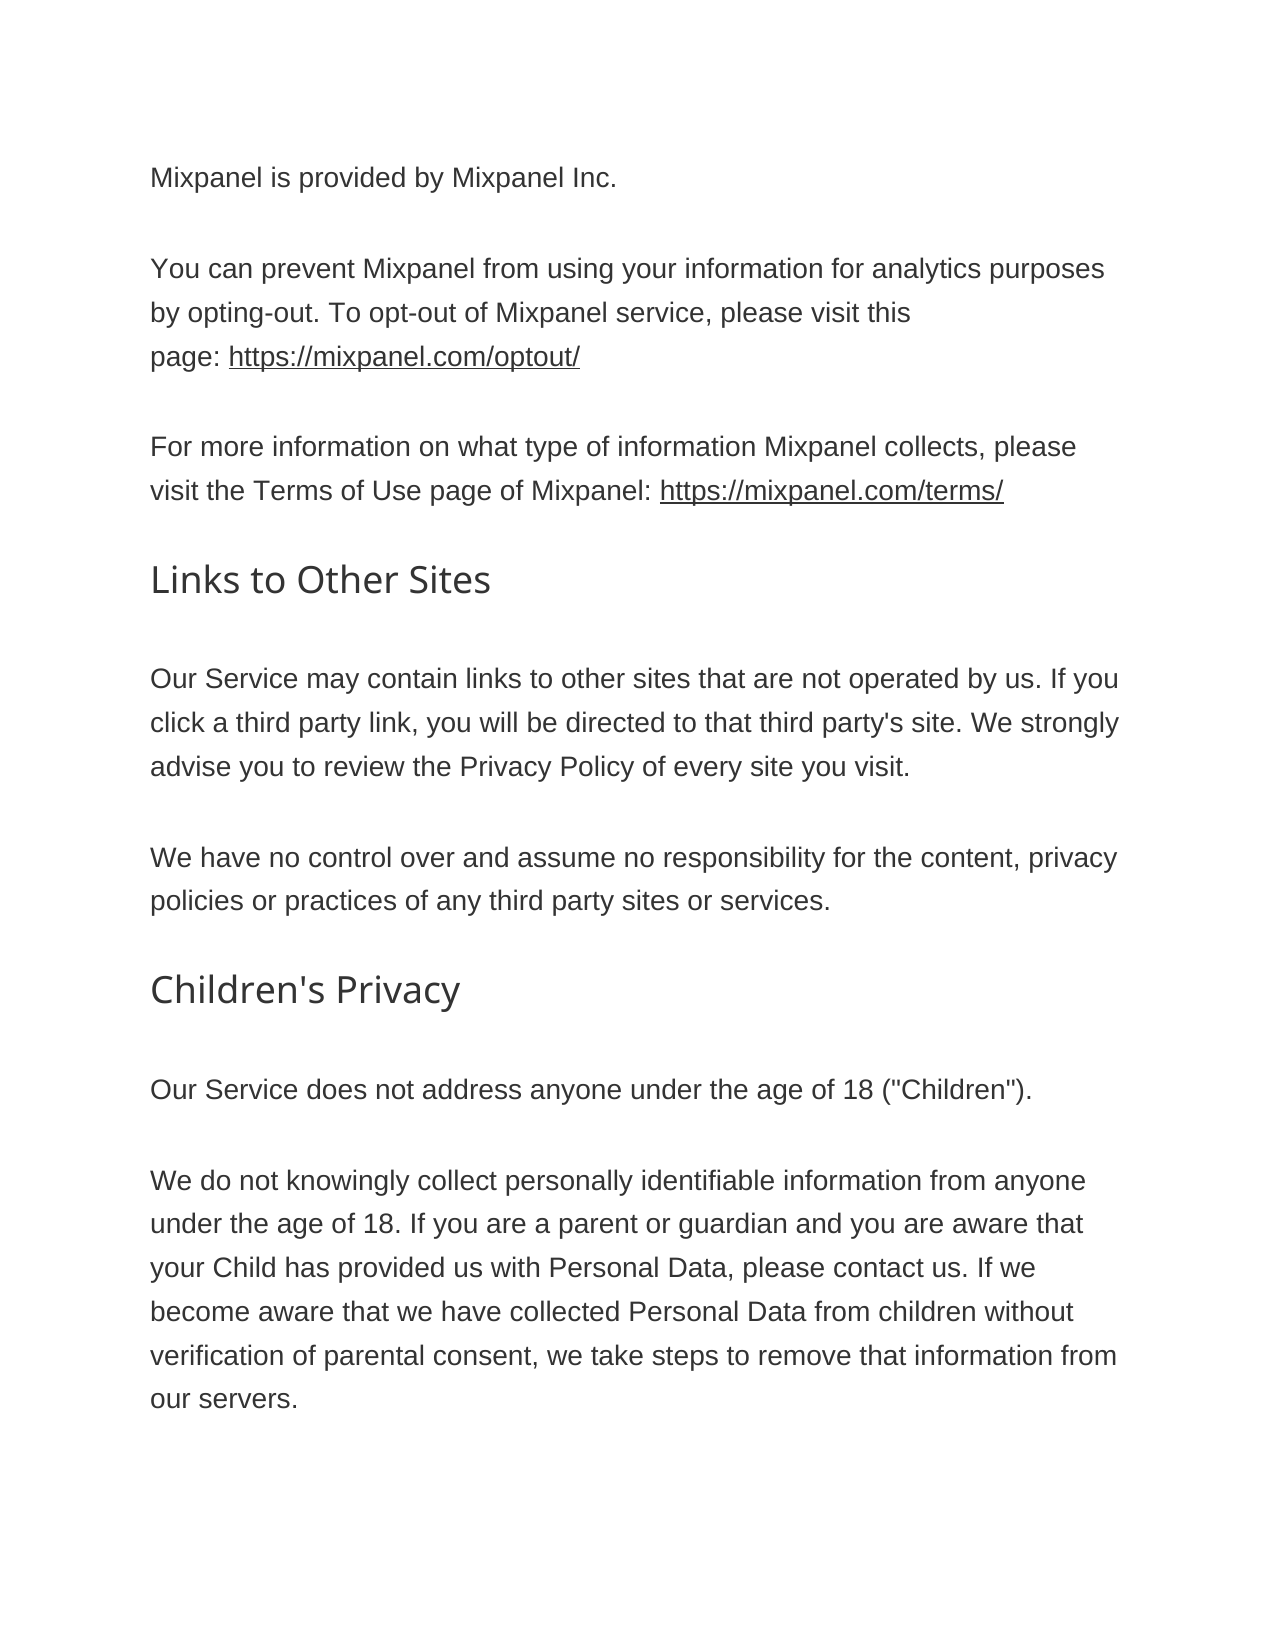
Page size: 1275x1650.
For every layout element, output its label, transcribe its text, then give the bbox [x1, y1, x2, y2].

text Our Service does not address anyone under the age of 18 ("Children"). [150, 1061, 1125, 1105]
subtitle Children's Privacy [150, 963, 1125, 1014]
subtitle Links to Other Sites [150, 553, 1125, 604]
text For more information on what type of information Mixpanel collects, please visit the Terms of Use page of Mixpanel: https://mixpanel.com/terms/ [150, 419, 1125, 506]
text You can prevent Mixpanel from using your information for analytics purposes by opting-out. To opt-out of Mixpanel service, please visit this page: https://mixpanel.com/optout/ [150, 241, 1125, 372]
text We do not knowingly collect personally identifiable information from anyone under the age of 18. If you are a parent or guardian and you are aware that your Child has provided us with Personal Data, please contact us. If we become aware that we have collected Personal Data from children without verification of parental consent, we take steps to remove that information from our servers. [150, 1152, 1125, 1414]
text Mixpanel is provided by Mixpanel Inc. [150, 150, 1125, 194]
text Our Service may contain links to other sites that are not operated by us. If you click a third party link, you will be directed to that third party's site. We strongly advise you to review the Privacy Policy of every site you visit. [150, 651, 1125, 782]
text We have no control over and assume no responsibility for the content, privacy policies or practices of any third party sites or services. [150, 829, 1125, 917]
